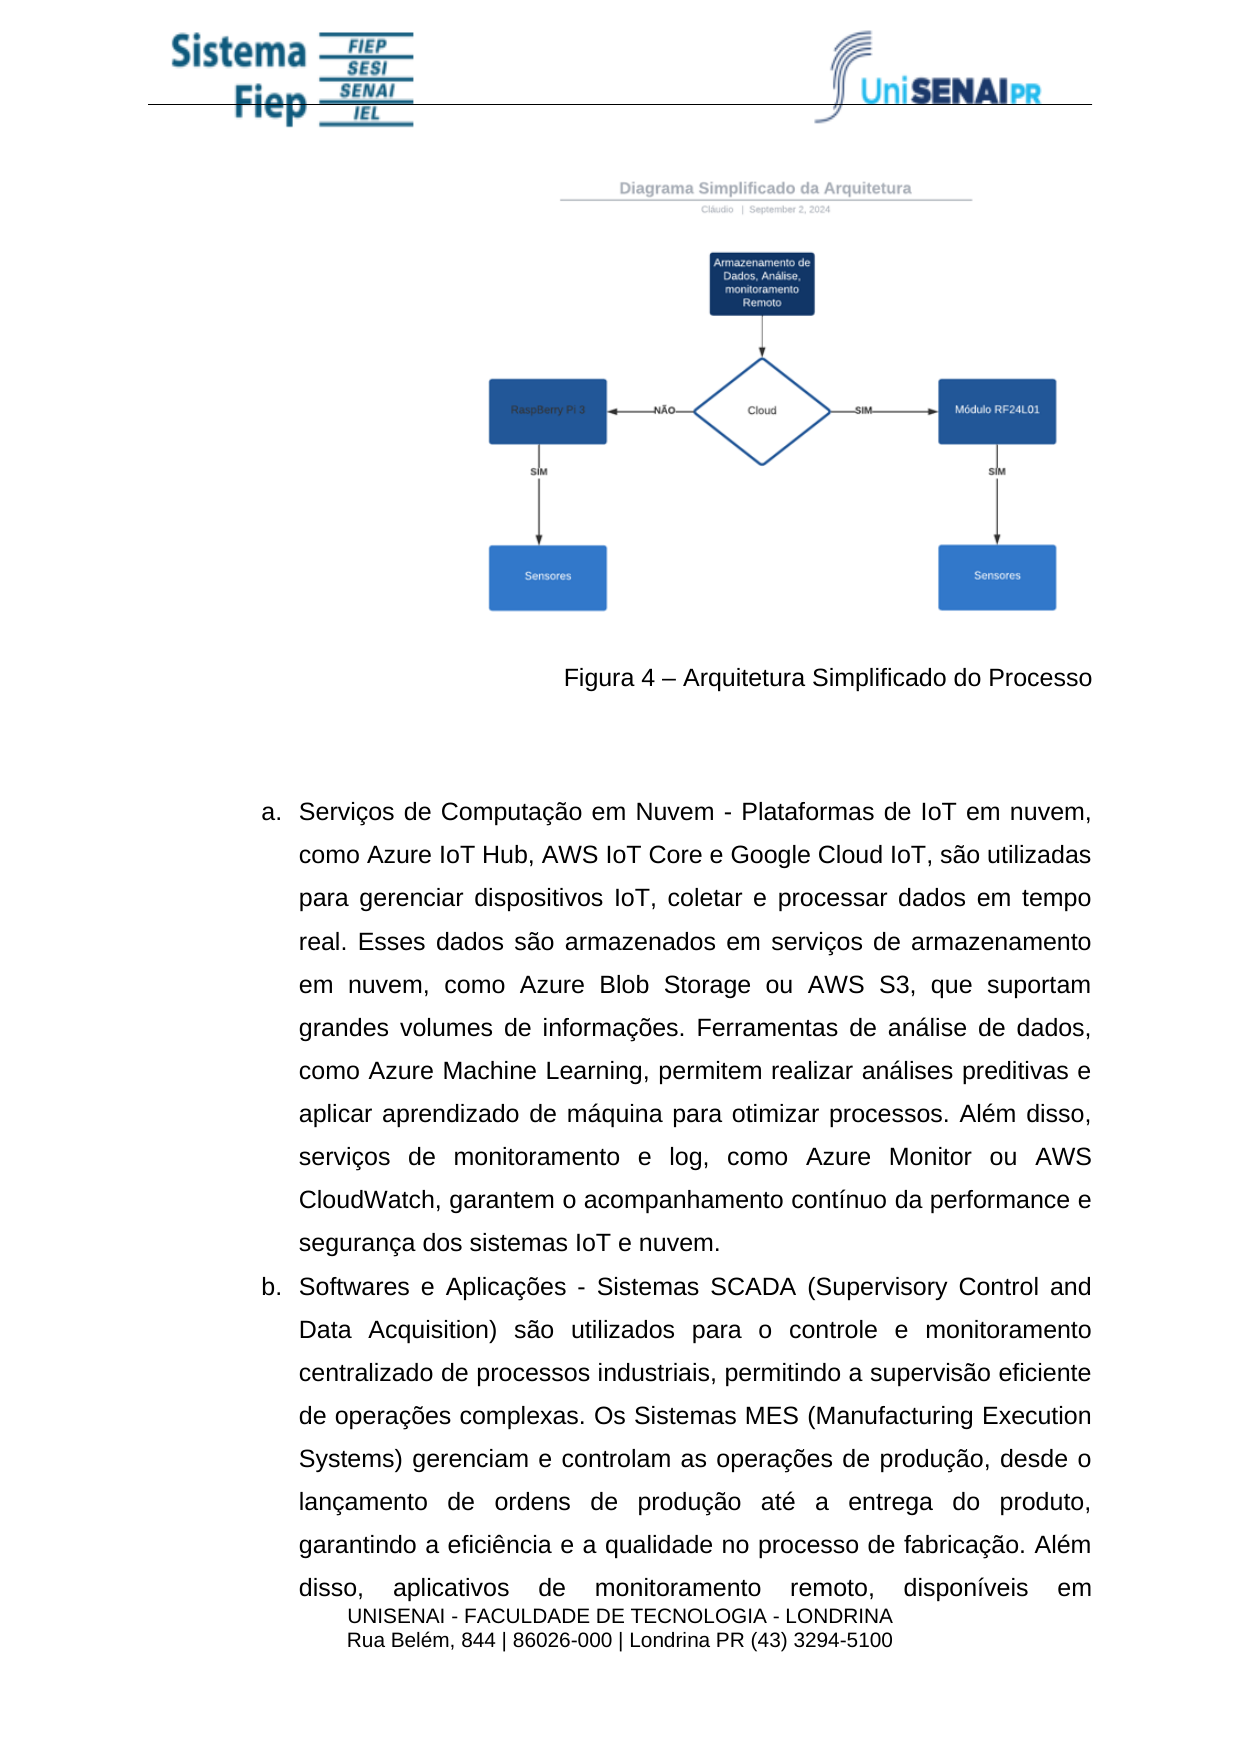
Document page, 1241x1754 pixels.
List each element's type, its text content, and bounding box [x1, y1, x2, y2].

picture [0, 0, 1233, 647]
text Figura 4 – Arquitetura Simplificado do Processo [149, 662, 1093, 691]
list Serviços de Computação em Nuvem - Plataformas de IoT em nuvem, como Azure IoT Hub, AWS IoT Core e Google Cloud IoT, são utilizadas para gerenciar dispositivos IoT, coletar e processar dados em tempo real. Esses dados são armazenados em serviços de armazenamento em nuvem, como Azure Blob Storage ou AWS S3, que suportam grandes volumes de informações. Ferramentas de análise de dados, como Azure Machine Learning, permitem realizar análises preditivas e aplicar aprendizado de máquina para otimizar processos. Além disso, serviços de monitoramento e log, como Azure Monitor ou AWS CloudWatch, garantem o acompanhamento contínuo da performance e segurança dos sistemas IoT e nuvem. [261, 797, 1093, 1257]
